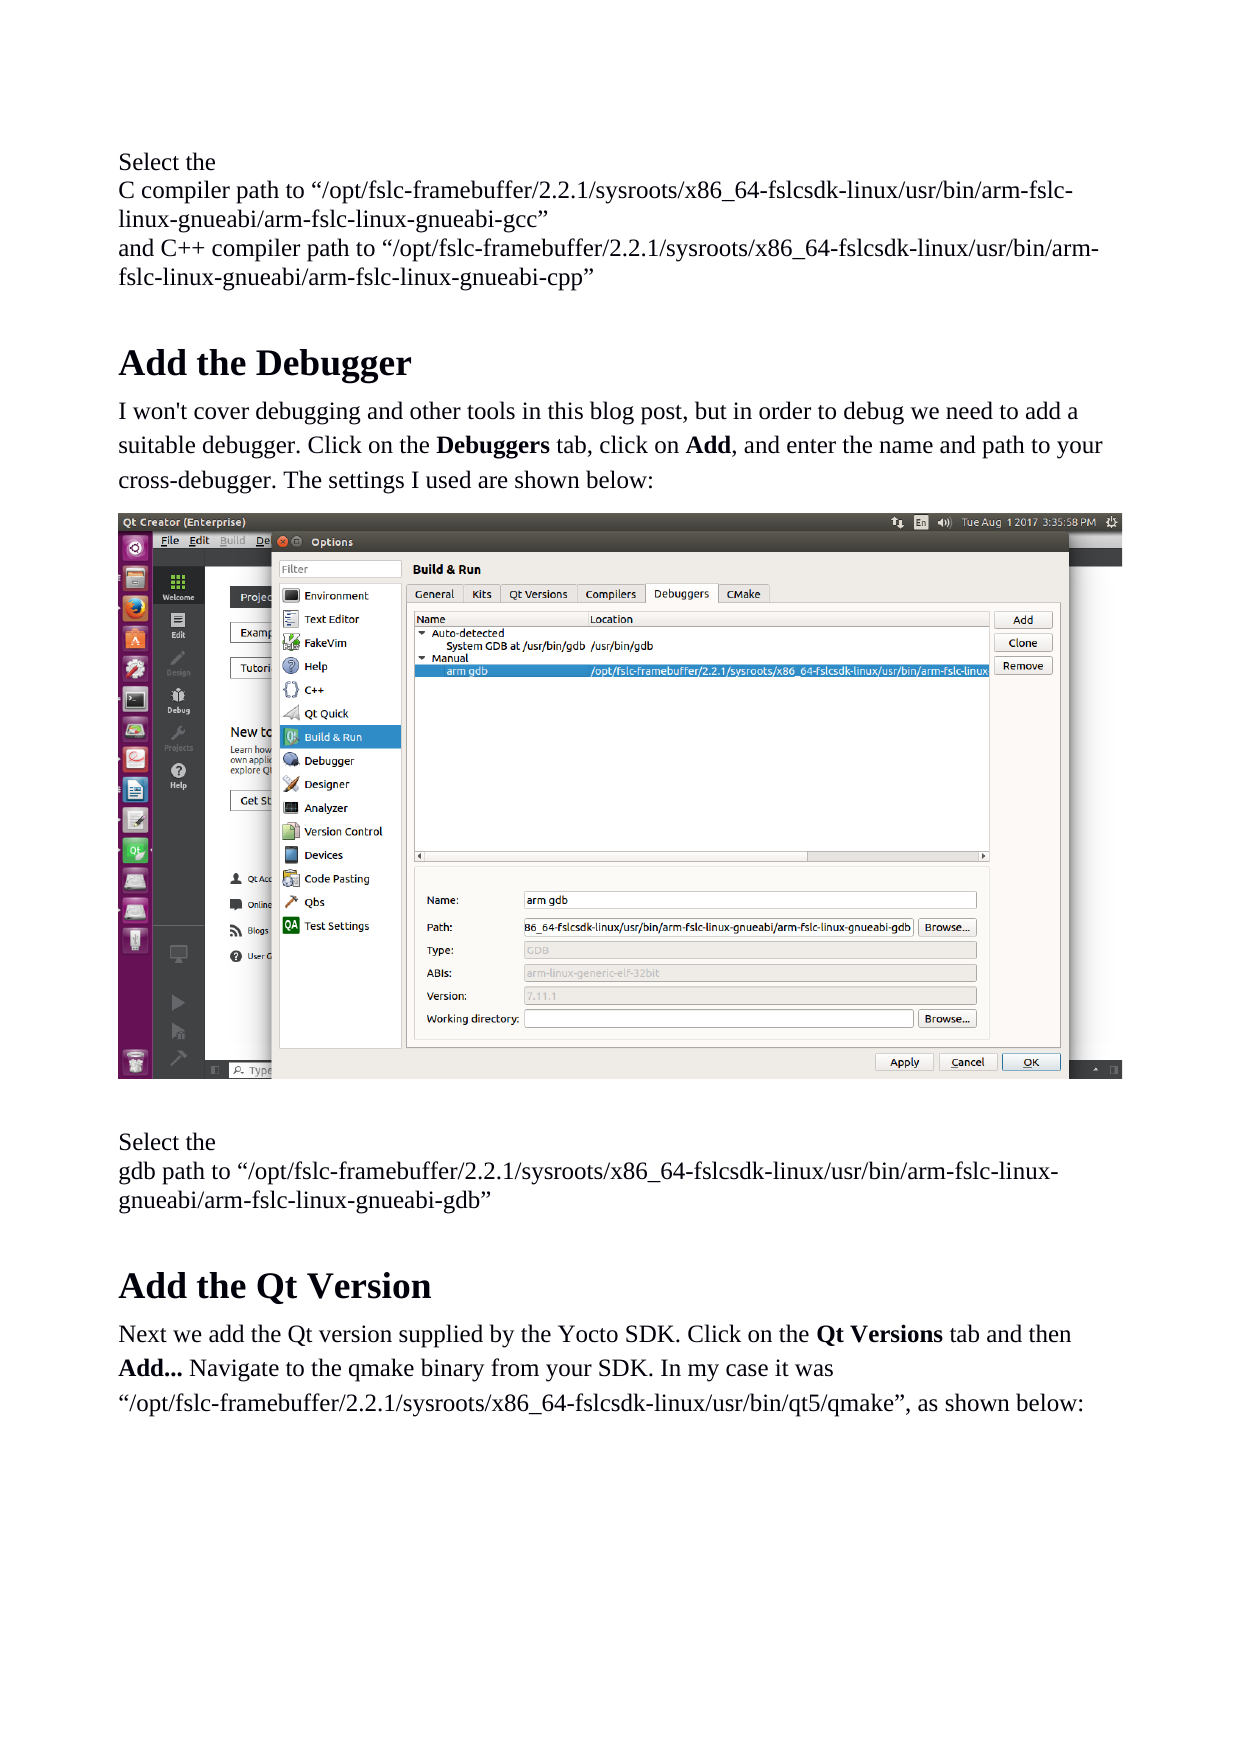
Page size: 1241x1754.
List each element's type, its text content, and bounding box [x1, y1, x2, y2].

text Next we add the Qt version supplied by the Yocto SDK. Click on the Qt Versions tab and then Add... Navigate to the qmake binary from your SDK. In my case it was “/opt/fslc-framebuffer/2.2.1/sysroots/x86_64-fslcsdk-linux/usr/bin/qt5/qmake”, as shown below: [118, 1319, 1122, 1417]
text Select the [118, 1127, 1122, 1156]
text and C++ compiler path to “/opt/fslc-framebuffer/2.2.1/sysroots/x86_64-fslcsdk-linux/usr/bin/arm-fslc-linux-gnueabi/arm-fslc-linux-gnueabi-cpp” [118, 233, 1122, 291]
text I won't cover debugging and other tools in this blog post, but in order to debug we need to add a suitable debugger. Click on the Debuggers tab, click on Add, and enter the name and path to your cross-debugger. The settings I used are shown below: [118, 396, 1122, 493]
text Select the [118, 147, 1122, 176]
picture [118, 513, 1123, 1079]
subtitle Add the Qt Version [118, 1263, 1122, 1306]
text C compiler path to “/opt/fslc-framebuffer/2.2.1/sysroots/x86_64-fslcsdk-linux/usr/bin/arm-fslc-linux-gnueabi/arm-fslc-linux-gnueabi-gcc” [118, 176, 1122, 233]
subtitle Add the Debugger [118, 340, 1122, 383]
text gdb path to “/opt/fslc-framebuffer/2.2.1/sysroots/x86_64-fslcsdk-linux/usr/bin/arm-fslc-linux-gnueabi/arm-fslc-linux-gnueabi-gdb” [118, 1156, 1122, 1214]
